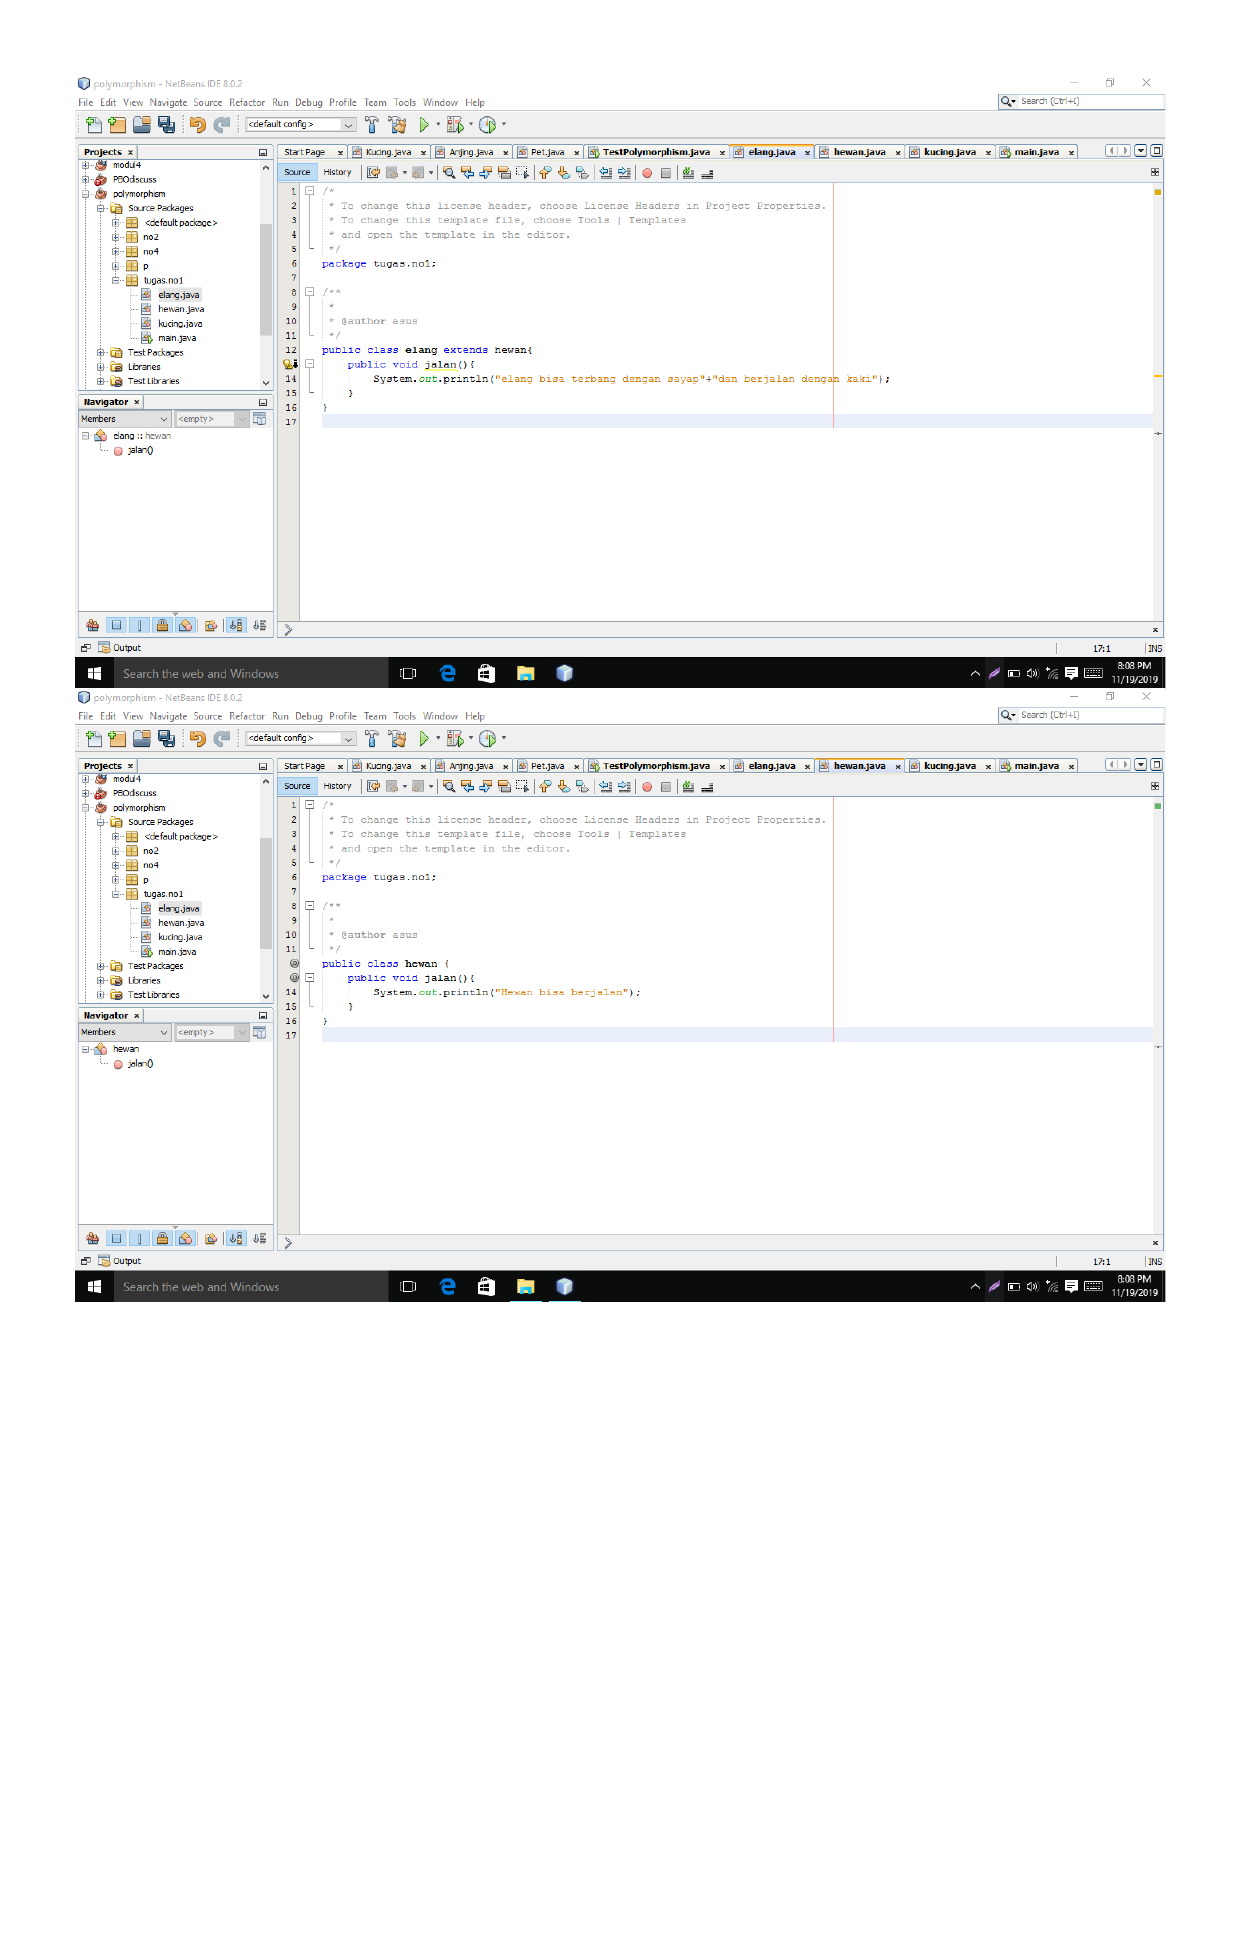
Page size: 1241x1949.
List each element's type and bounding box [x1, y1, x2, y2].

picture [75, 75, 1166, 1302]
